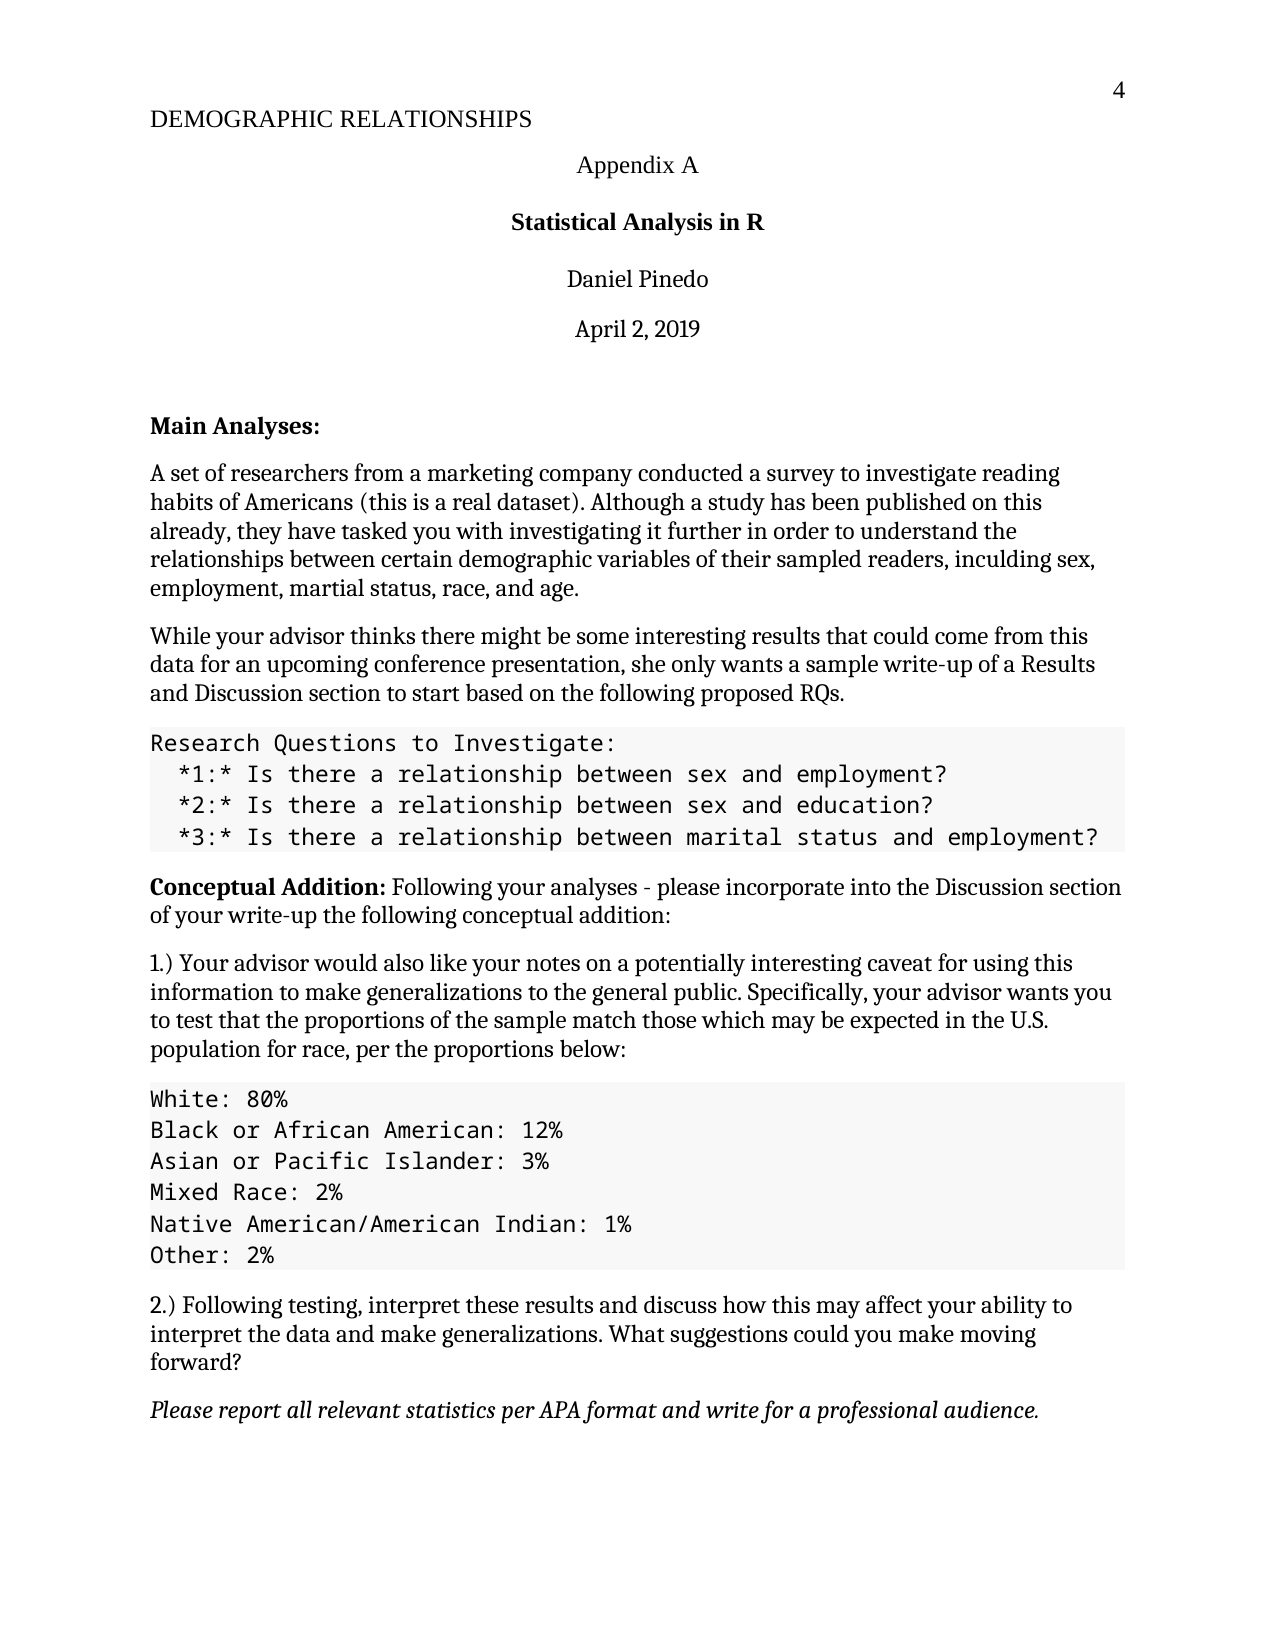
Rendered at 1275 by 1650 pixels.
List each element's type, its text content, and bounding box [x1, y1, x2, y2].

text Statistical Analysis in R [150, 207, 1125, 236]
text Please report all relevant statistics per APA format and write for a professional audience. [150, 1396, 1125, 1424]
text Conceptual Addition: Following your analyses - please incorporate into the Discussion section of your write-up the following conceptual addition: [150, 872, 1125, 930]
text A set of researchers from a marketing company conducted a survey to investigate reading habits of Americans (this is a real dataset). Although a study has been published on this already, they have tasked you with investigating it further in order to understand the relationships between certain demographic variables of their sampled readers, inculding sex, employment, martial status, race, and age. [150, 459, 1125, 603]
text Main Analyses: [150, 412, 1125, 440]
text April 2, 2019 [150, 314, 1125, 343]
text Research Questions to Investigate: *1:* Is there a relationship between sex and employment? *2:* Is there a relationship between sex and education? *3:* Is there a relationship between marital status and employment? [617, 727, 1125, 852]
text Appendix A [150, 150, 1125, 179]
text 2.) Following testing, interpret these results and discuss how this may affect your ability to interpret the data and make generalizations. What suggestions could you make moving forward? [150, 1291, 1125, 1377]
text White: 80% Black or African American: 12% Asian or Pacific Islander: 3% Mixed Race: 2% Native American/American Indian: 1% Other: 2% [150, 1082, 1125, 1270]
text Daniel Pinedo [150, 265, 1125, 294]
text While your advisor thinks there might be some interesting results that could come from this data for an upcoming conference presentation, she only wants a sample write-up of a Results and Discussion section to start based on the following proposed RQs. [150, 622, 1125, 708]
text 1.) Your advisor would also like your notes on a potentially interesting caveat for using this information to make generalizations to the general public. Specifically, your advisor wants you to test that the proportions of the sample match those which may be expected in the U.S. population for race, per the proportions below: [150, 949, 1125, 1064]
